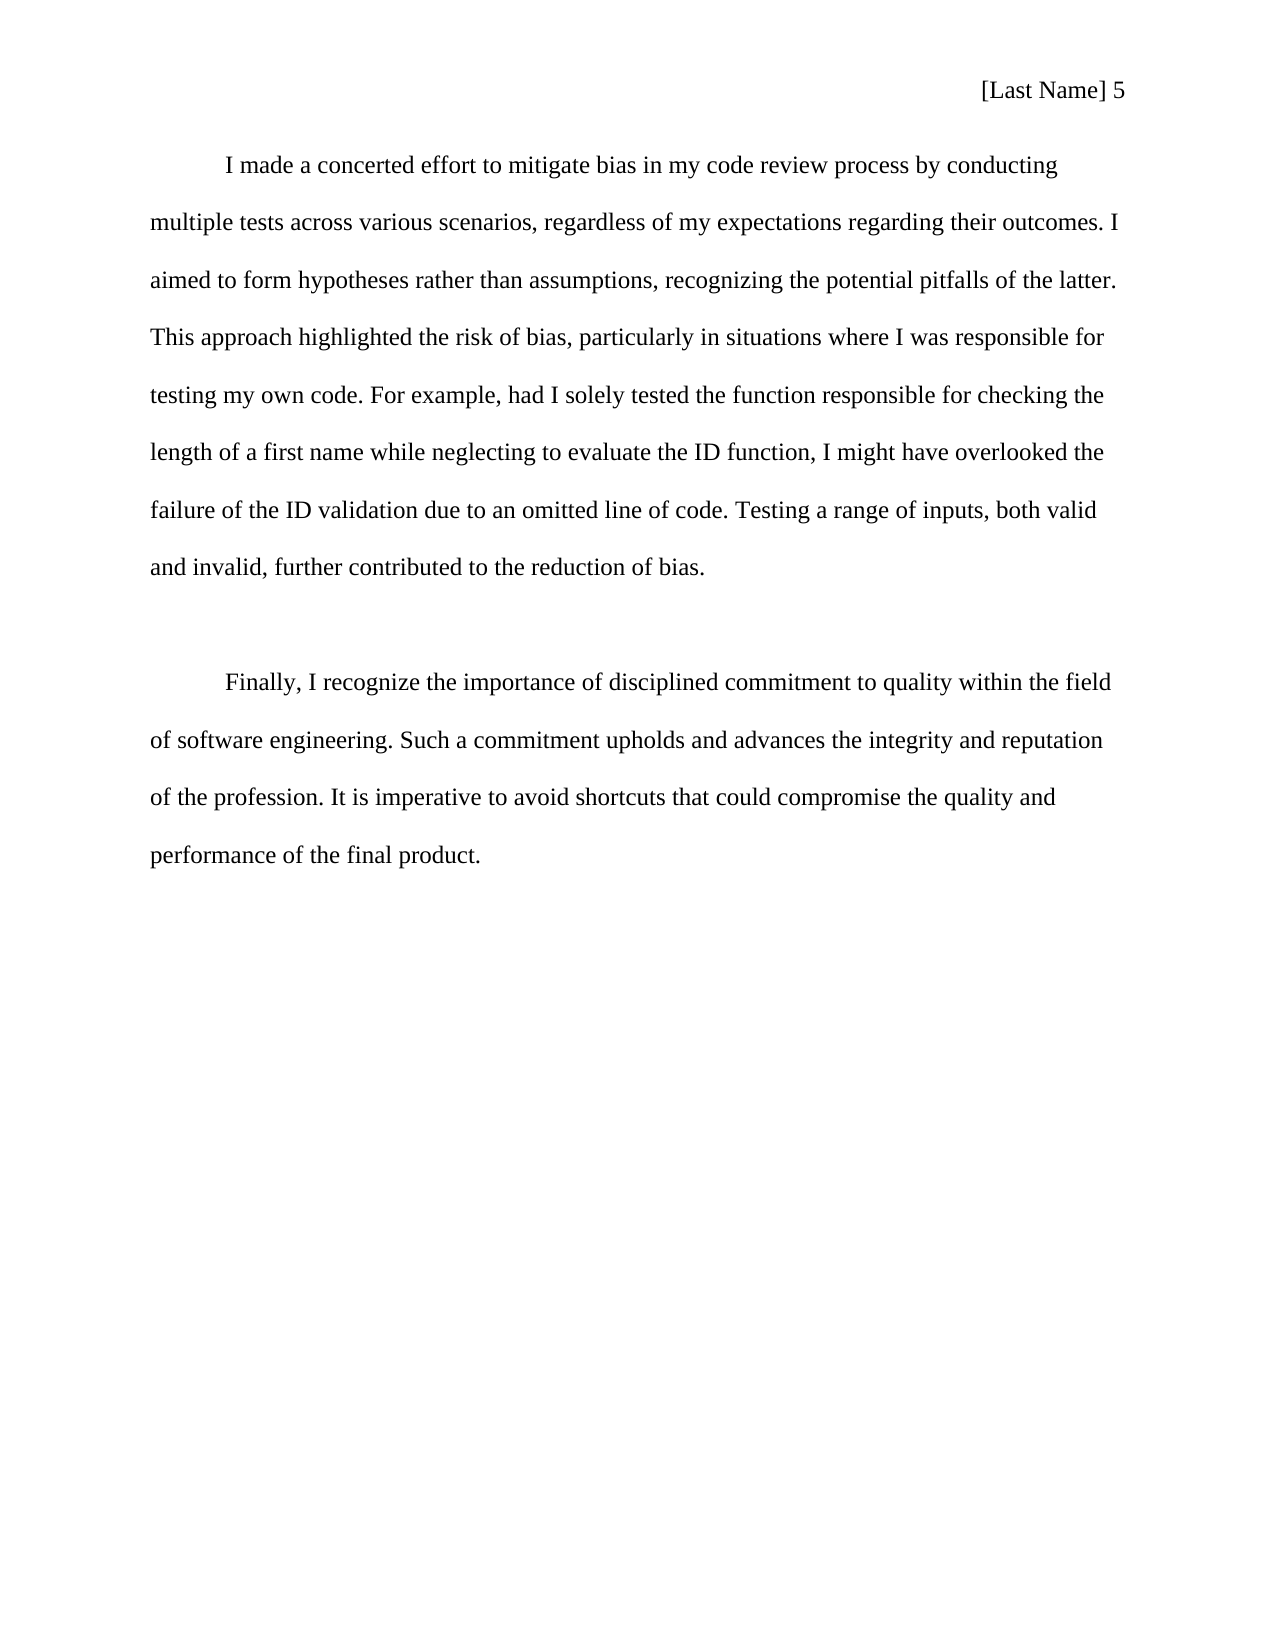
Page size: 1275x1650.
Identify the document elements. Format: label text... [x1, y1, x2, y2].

text I made a concerted effort to mitigate bias in my code review process by conducting multiple tests across various scenarios, regardless of my expectations regarding their outcomes. I aimed to form hypotheses rather than assumptions, recognizing the potential pitfalls of the latter. This approach highlighted the risk of bias, particularly in situations where I was responsible for testing my own code. For example, had I solely tested the function responsible for checking the length of a first name while neglecting to evaluate the ID function, I might have overlooked the failure of the ID validation due to an omitted line of code. Testing a range of inputs, both valid and invalid, further contributed to the reduction of bias. [150, 150, 1125, 581]
text Finally, I recognize the importance of disciplined commitment to quality within the field of software engineering. Such a commitment upholds and advances the integrity and reputation of the profession. It is imperative to avoid shortcuts that could compromise the quality and performance of the final product. [150, 667, 1125, 869]
